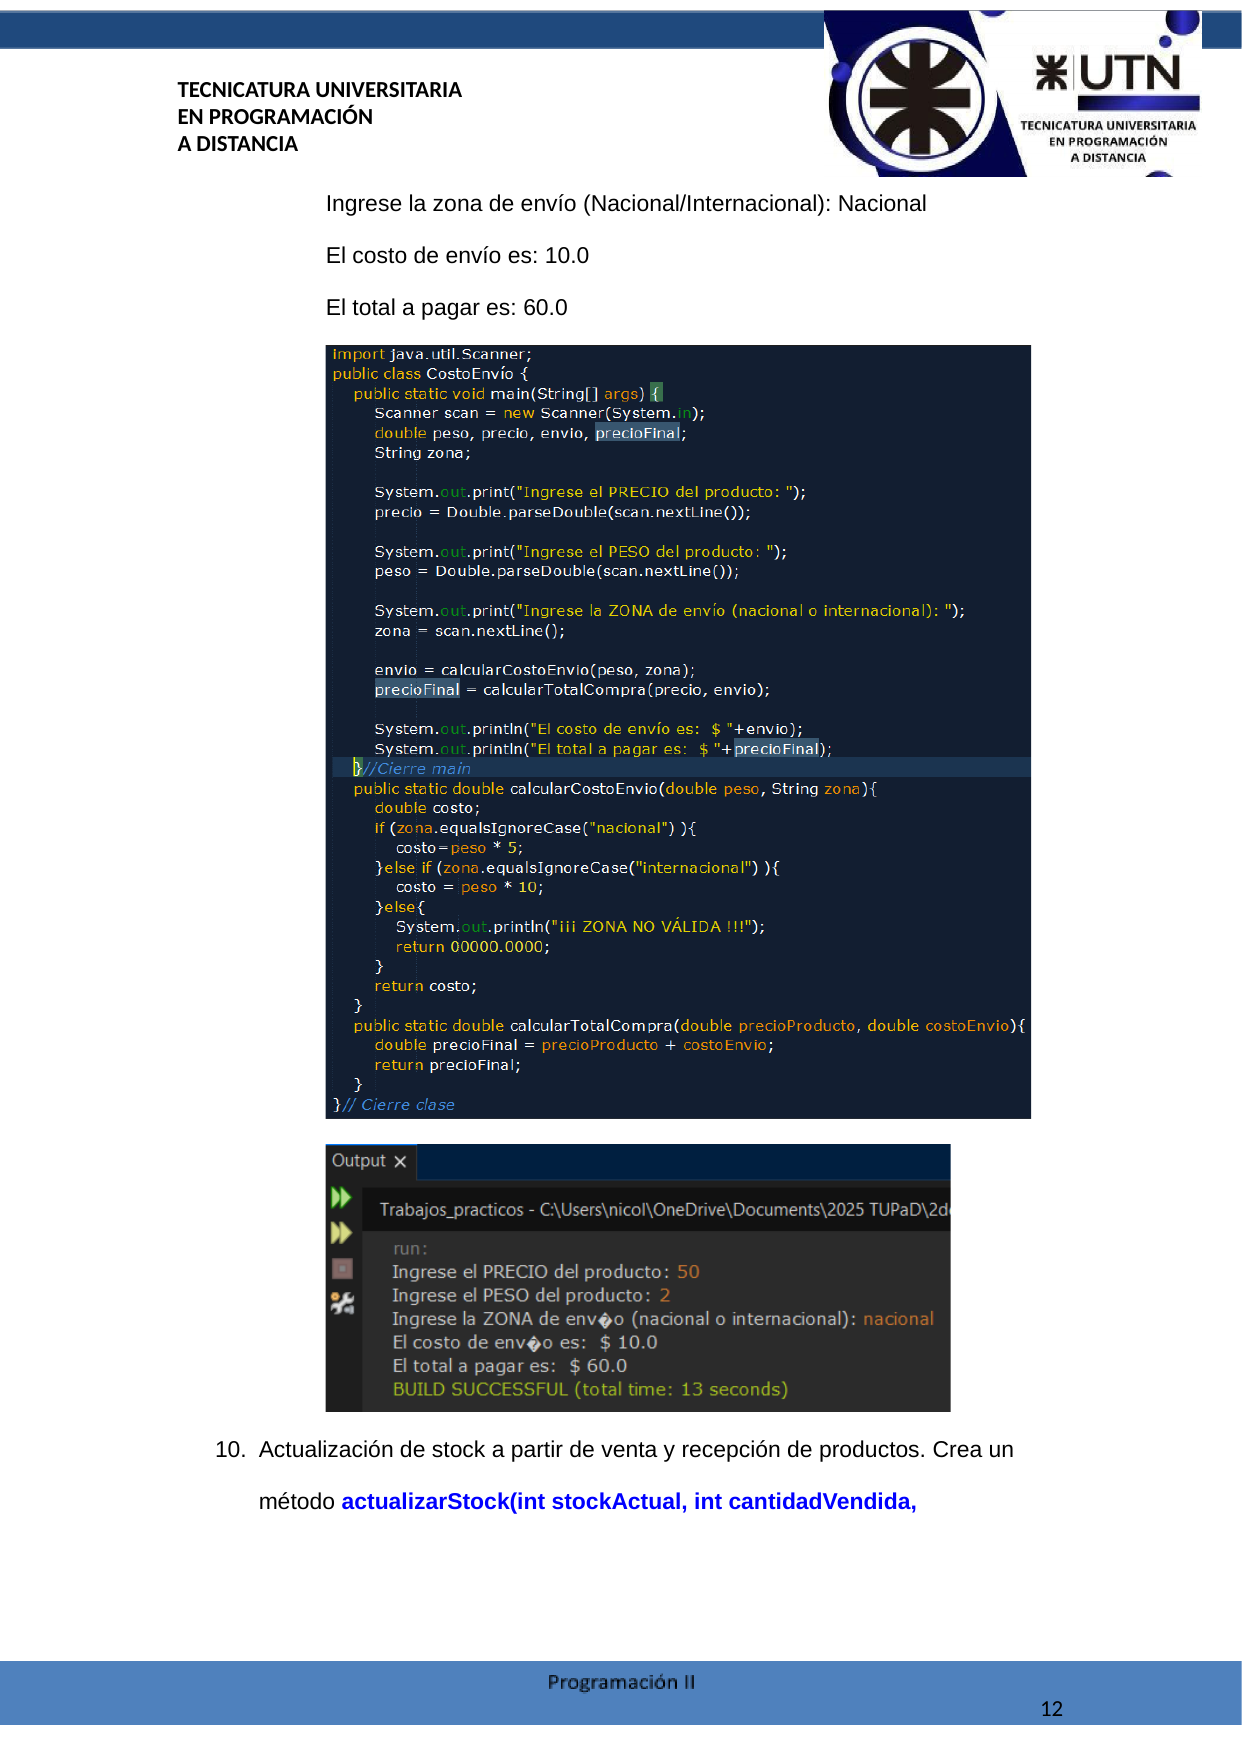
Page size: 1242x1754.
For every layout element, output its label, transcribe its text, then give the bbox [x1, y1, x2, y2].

picture [325, 1144, 951, 1412]
text El costo de envío es: 10.0 [326, 242, 1062, 268]
text Ingrese la zona de envío (Nacional/Internacional): Nacional [326, 190, 1062, 217]
picture [0, 10, 1242, 177]
list Actualización de stock a partir de venta y recepción de productos. Crea un método actualizarStock(int stockActual, int cantidadVendida, [215, 1436, 1030, 1514]
picture [325, 345, 1032, 1119]
picture [0, 1660, 1242, 1725]
text El total a pagar es: 60.0 [326, 293, 1062, 320]
